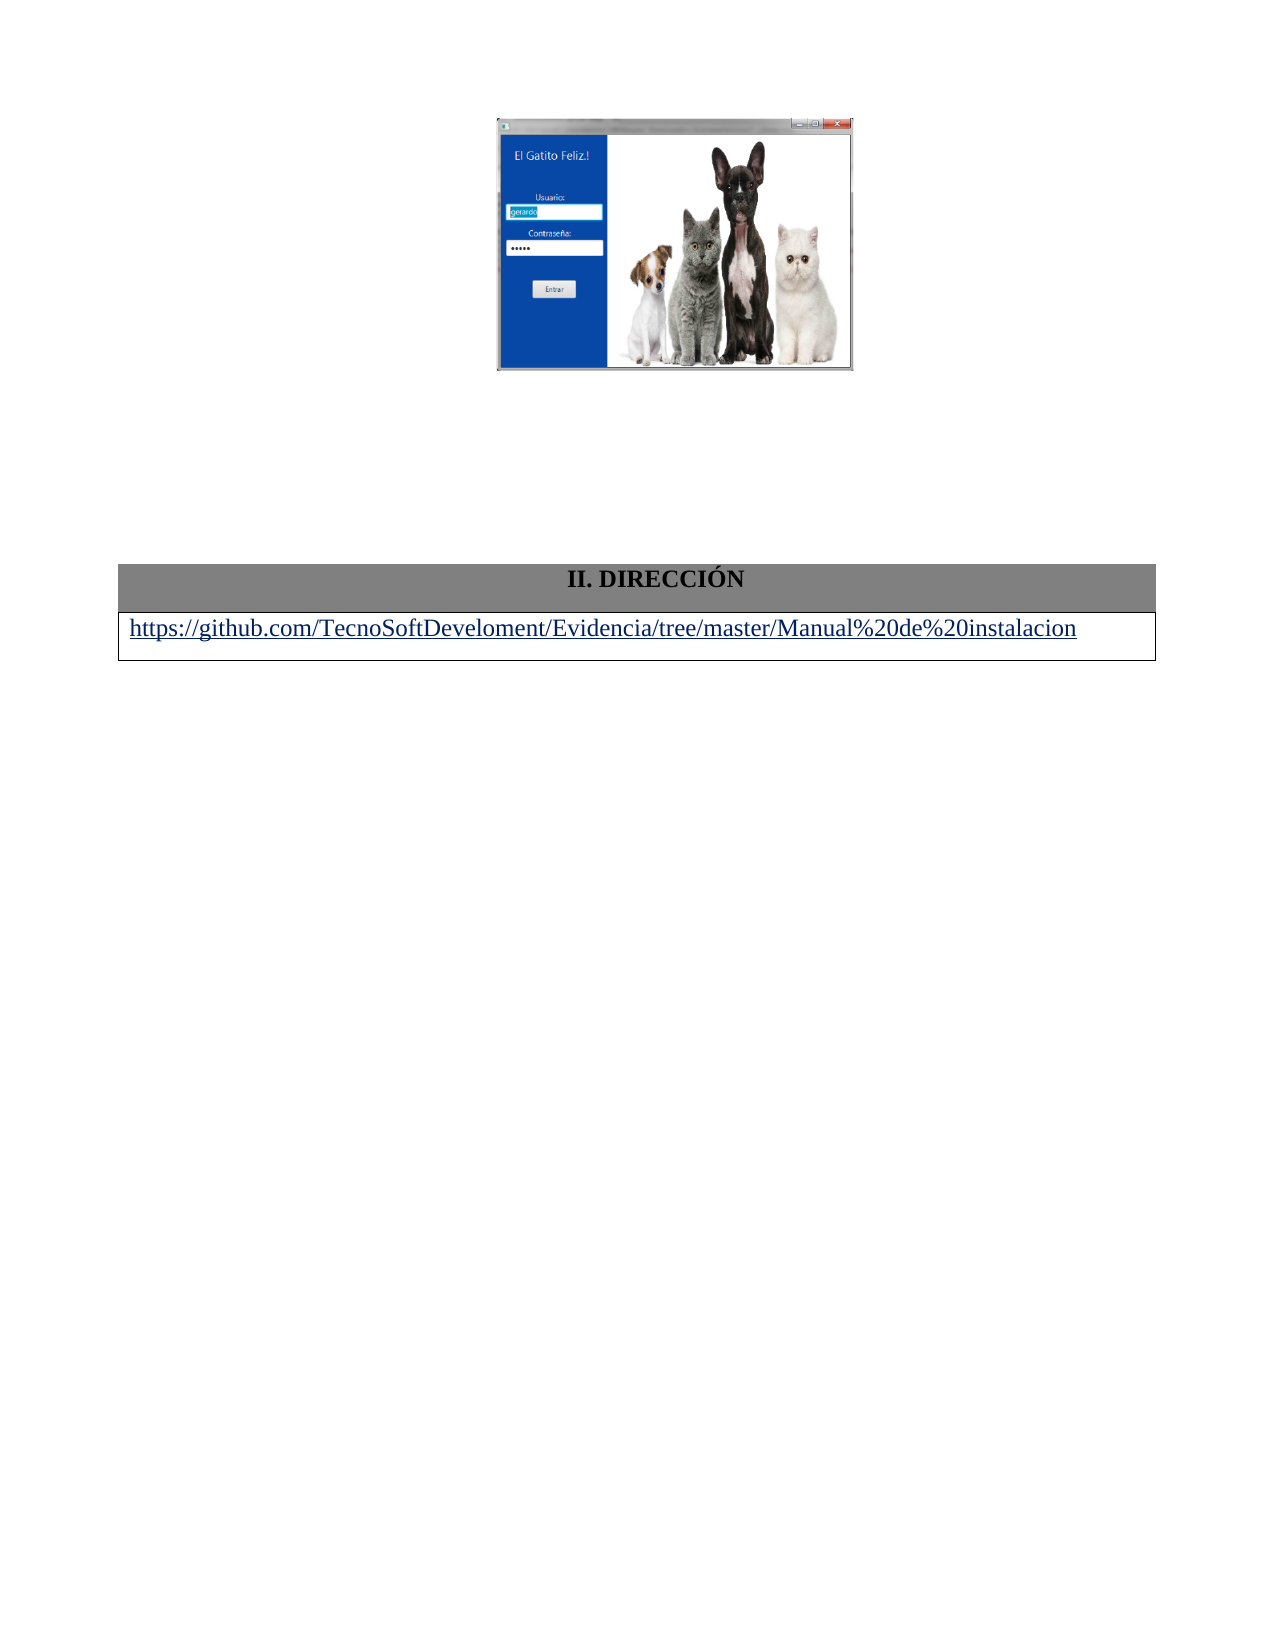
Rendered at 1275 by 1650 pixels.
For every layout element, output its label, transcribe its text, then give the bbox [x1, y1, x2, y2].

table_header II. DIRECCIÓN [118, 564, 1156, 612]
picture [496, 118, 854, 371]
table_cell https://github.com/TecnoSoftDeveloment/Evidencia/tree/master/Manual%20de%20instalacion [119, 613, 1155, 660]
